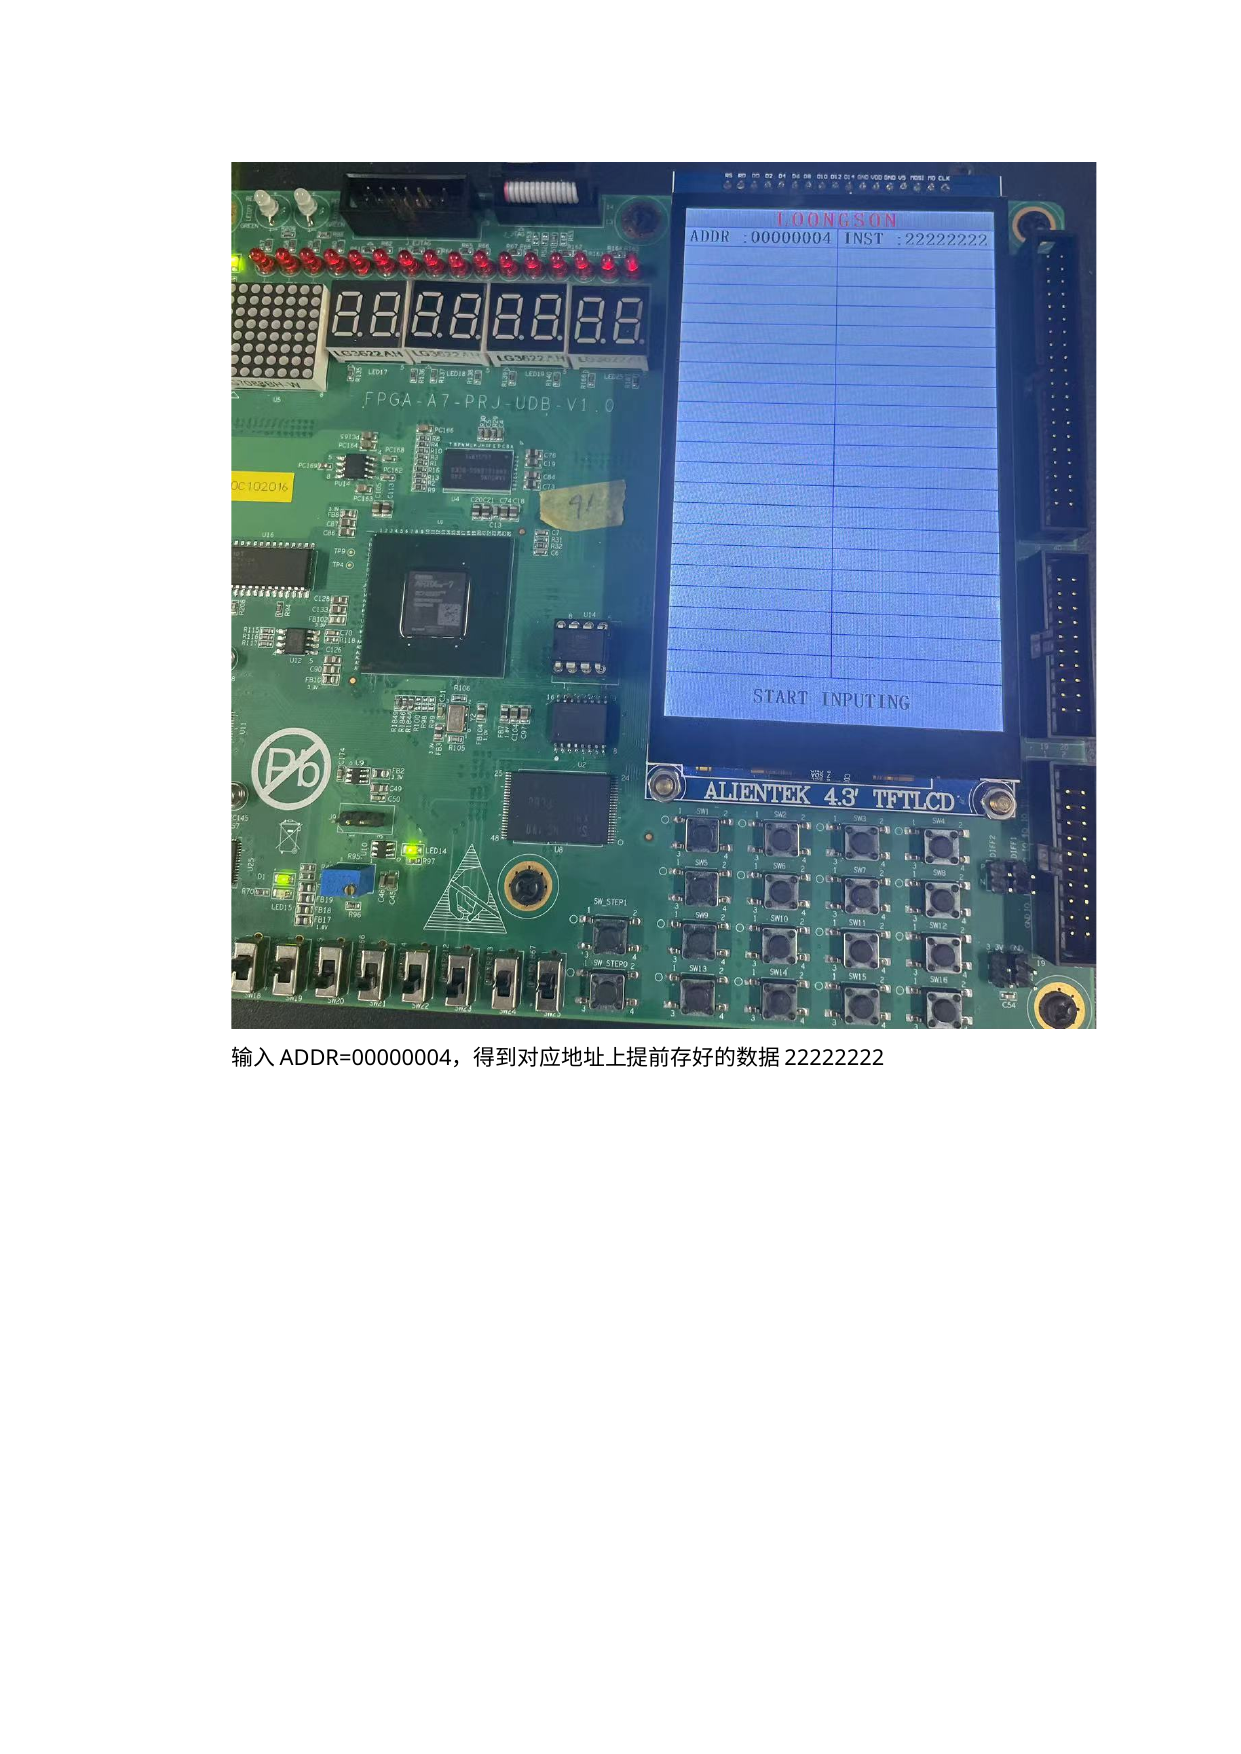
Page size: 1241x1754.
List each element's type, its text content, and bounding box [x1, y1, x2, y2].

picture [231, 162, 1097, 1029]
text 输入ADDR=00000004，得到对应地址上提前存好的数据22222222 [231, 1039, 1053, 1072]
